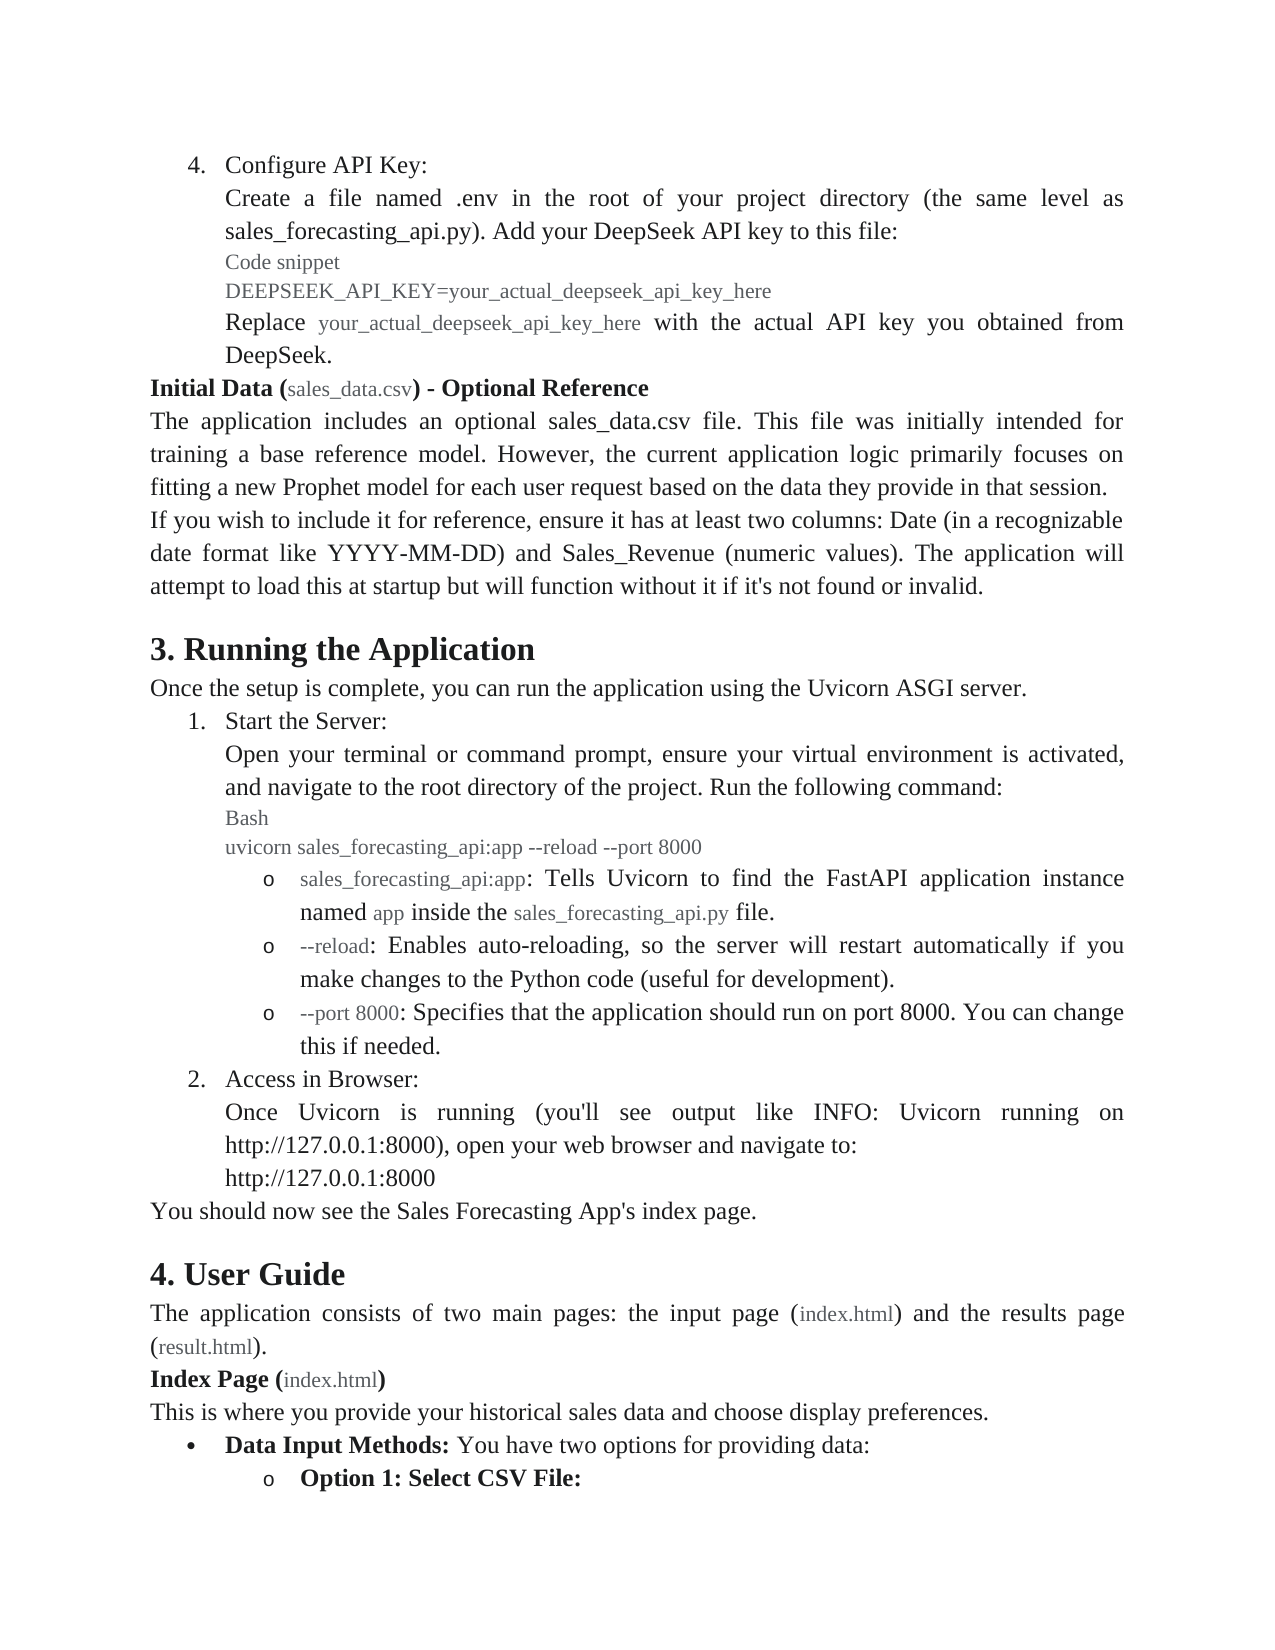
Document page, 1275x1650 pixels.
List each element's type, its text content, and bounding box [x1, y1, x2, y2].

text http://127.0.0.1:8000 [225, 1163, 1125, 1192]
text If you wish to include it for reference, ensure it has at least two columns: Date (in a recognizable date format like YYYY-MM-DD) and Sales_Revenue (numeric values). The application will attempt to load this at startup but will function without it if it's not found or invalid. [150, 505, 1125, 600]
list Configure API Key: [187, 150, 1125, 179]
text uvicorn sales_forecasting_api:app --reload --port 8000 [225, 834, 1125, 859]
text Once the setup is complete, you can run the application using the Uvicorn ASGI server. [150, 673, 1125, 702]
list --port 8000: Specifies that the application should run on port 8000. You can change this if needed. [262, 997, 1125, 1059]
text Once Uvicorn is running (you'll see output like INFO: Uvicorn running on http://127.0.0.1:8000), open your web browser and navigate to: [225, 1097, 1125, 1159]
list Access in Browser: [187, 1064, 1125, 1093]
text This is where you provide your historical sales data and choose display preferences. [150, 1397, 1125, 1426]
text 4. User Guide [150, 1254, 1125, 1292]
text Bash [225, 805, 1125, 831]
text Replace your_actual_deepseek_api_key_here with the actual API key you obtained from DeepSeek. [225, 307, 1125, 369]
text DEEPSEEK_API_KEY=your_actual_deepseek_api_key_here [225, 278, 1125, 303]
text Code snippet [225, 249, 1125, 274]
text 3. Running the Application [150, 629, 1125, 667]
list Option 1: Select CSV File: [262, 1463, 1125, 1493]
list Start the Server: [187, 706, 1125, 735]
text Index Page (index.html) [150, 1364, 1125, 1393]
text You should now see the Sales Forecasting App's index page. [150, 1196, 1125, 1225]
list --reload: Enables auto-reloading, so the server will restart automatically if you make changes to the Python code (useful for development). [262, 930, 1125, 993]
list Data Input Methods: You have two options for providing data: [187, 1430, 1125, 1459]
text Initial Data (sales_data.csv) - Optional Reference [150, 373, 1125, 402]
list sales_forecasting_api:app: Tells Uvicorn to find the FastAPI application instance named app inside the sales_forecasting_api.py file. [262, 863, 1125, 926]
text Create a file named .env in the root of your project directory (the same level as sales_forecasting_api.py). Add your DeepSeek API key to this file: [225, 183, 1125, 245]
text Open your terminal or command prompt, ensure your virtual environment is activated, and navigate to the root directory of the project. Run the following command: [225, 739, 1125, 801]
text The application includes an optional sales_data.csv file. This file was initially intended for training a base reference model. However, the current application logic primarily focuses on fitting a new Prophet model for each user request based on the data they provide in that session. [150, 406, 1125, 501]
text The application consists of two main pages: the input page (index.html) and the results page (result.html). [150, 1298, 1125, 1360]
